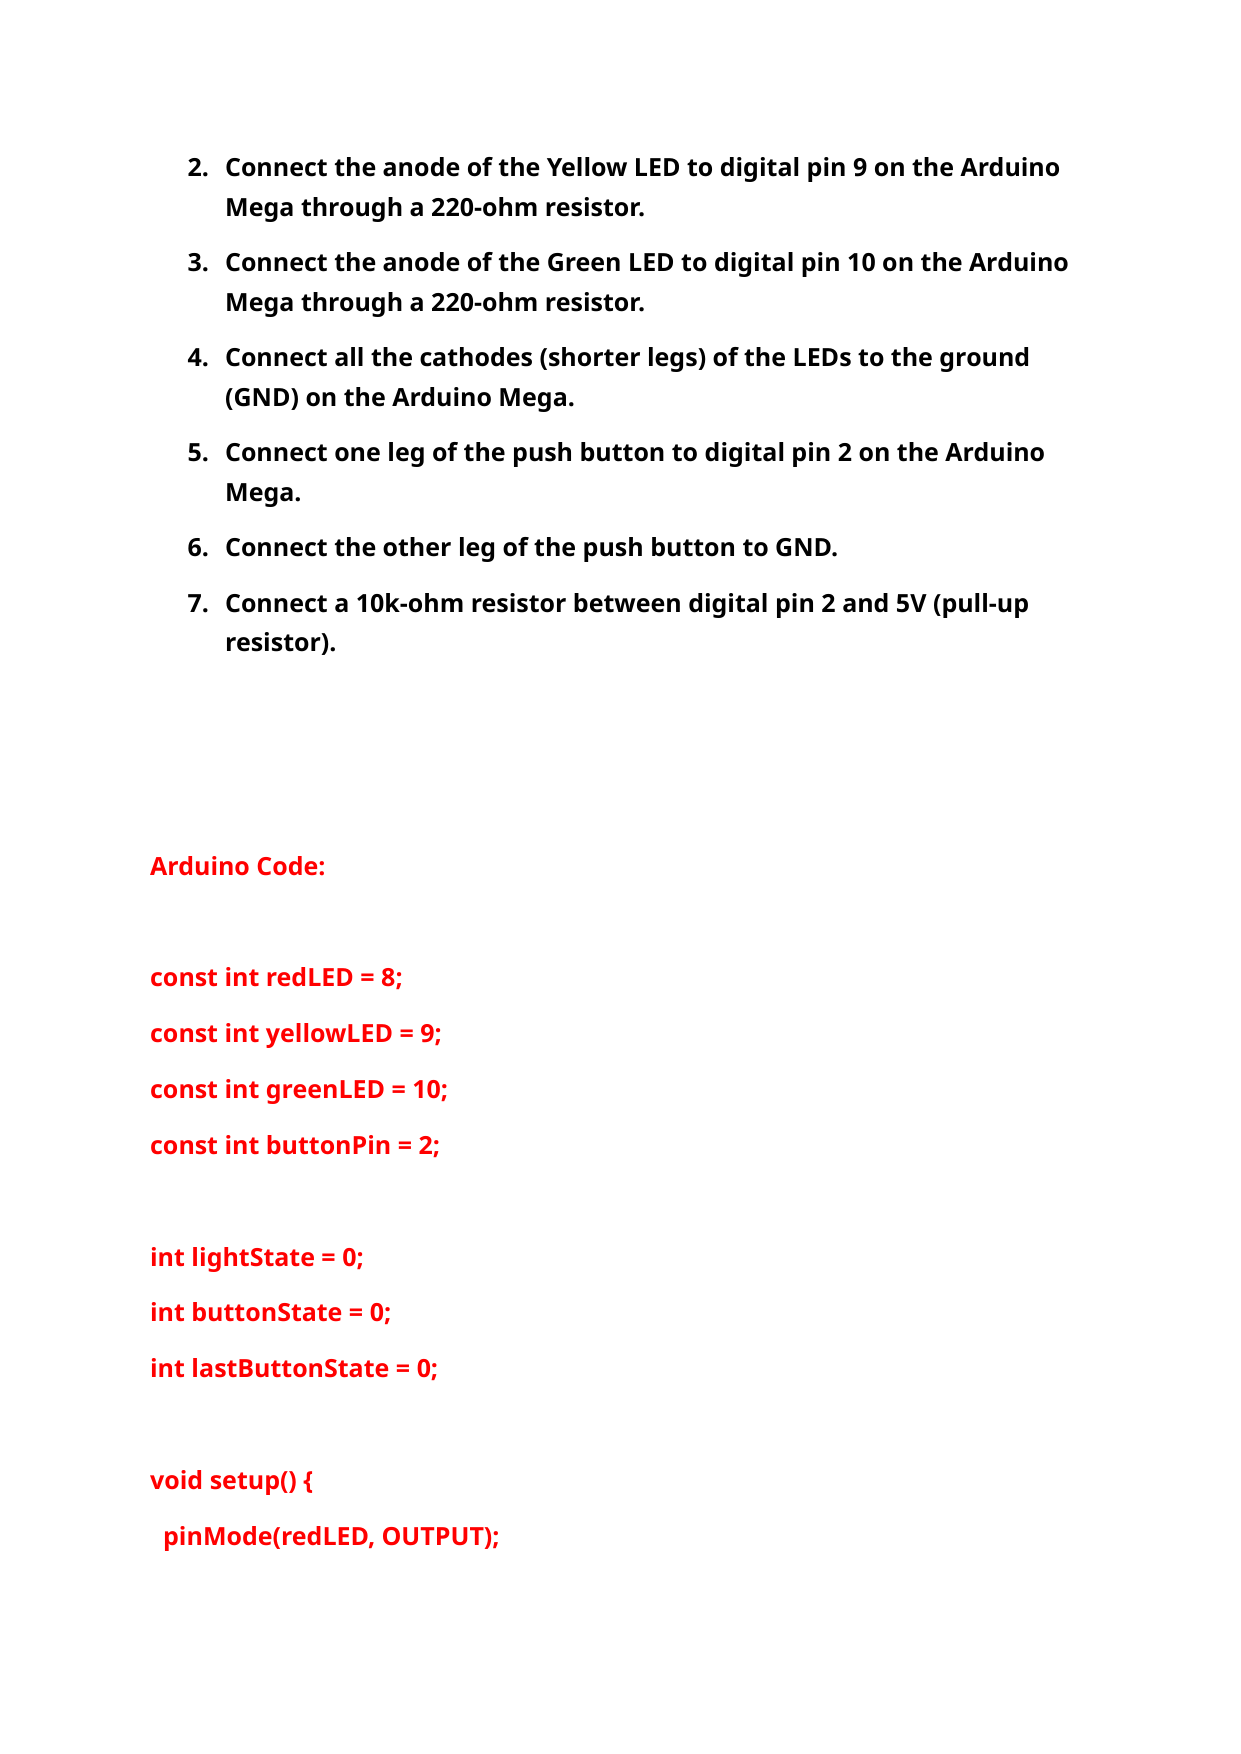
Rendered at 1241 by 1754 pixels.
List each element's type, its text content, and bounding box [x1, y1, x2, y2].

text const int redLED = 8; [150, 960, 1090, 994]
list Connect a 10k-ohm resistor between digital pin 2 and 5V (pull-up resistor). [187, 586, 1090, 659]
text const int greenLED = 10; [150, 1072, 1090, 1106]
list Connect the other leg of the push button to GND. [187, 530, 1090, 564]
list Connect all the cathodes (shorter legs) of the LEDs to the ground (GND) on the Arduino Mega. [187, 340, 1090, 413]
list Connect the anode of the Green LED to digital pin 10 on the Arduino Mega through a 220-ohm resistor. [187, 245, 1090, 318]
text pinMode(redLED, OUTPUT); [150, 1518, 1090, 1552]
text Arduino Code: [150, 848, 1090, 882]
text void setup() { [150, 1462, 1090, 1497]
text int lightState = 0; [150, 1239, 1090, 1273]
text const int buttonPin = 2; [150, 1127, 1090, 1162]
text int lastButtonState = 0; [150, 1351, 1090, 1385]
list Connect the anode of the Yellow LED to digital pin 9 on the Arduino Mega through a 220-ohm resistor. [187, 150, 1090, 223]
list Connect one leg of the push button to digital pin 2 on the Arduino Mega. [187, 435, 1090, 508]
text const int yellowLED = 9; [150, 1016, 1090, 1050]
text int buttonState = 0; [150, 1295, 1090, 1329]
